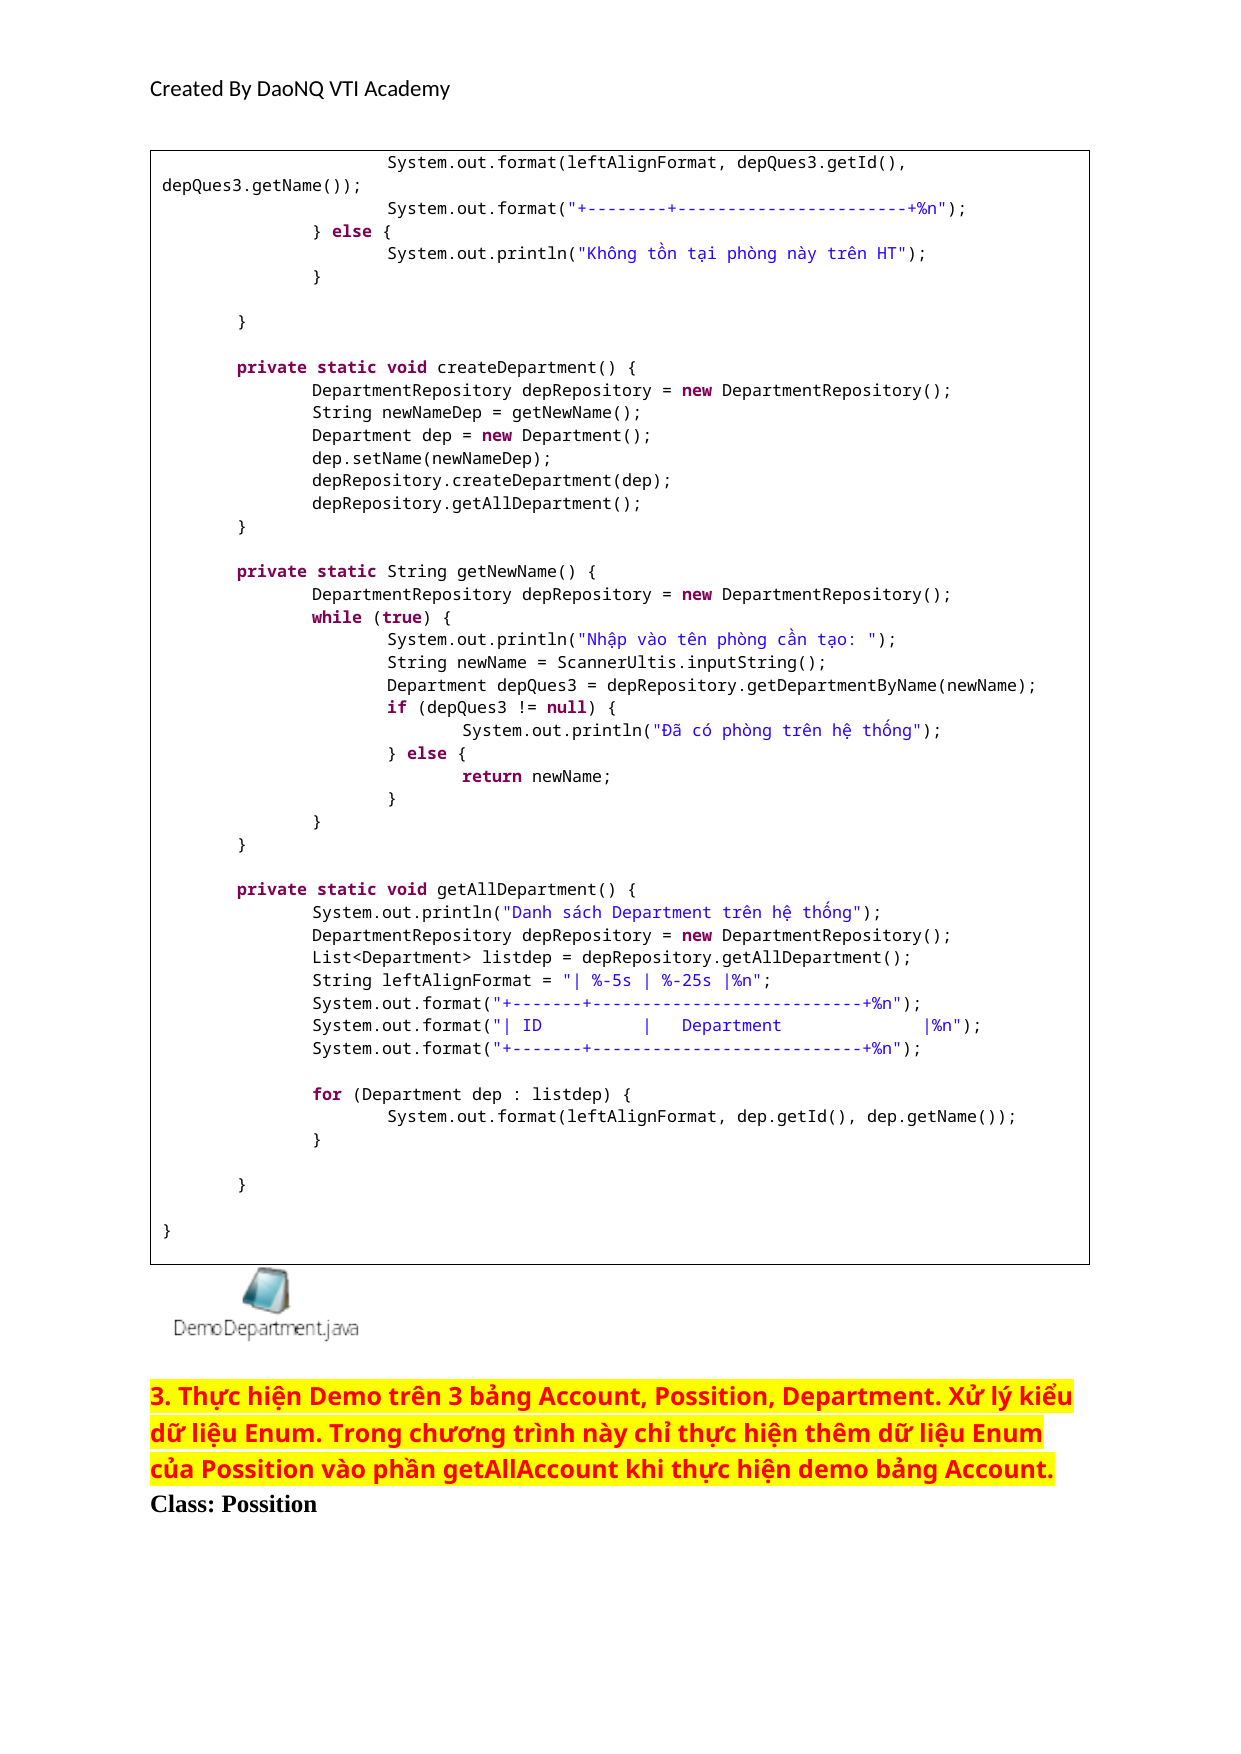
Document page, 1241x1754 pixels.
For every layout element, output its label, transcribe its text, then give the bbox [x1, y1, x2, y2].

subtitle 3. Thực hiện Demo trên 3 bảng Account, Possition, Department. Xử lý kiểu dữ liệu Enum. Trong chương trình này chỉ thực hiện thêm dữ liệu Enum của Possition vào phần getAllAccount khi thực hiện demo bảng Account. [150, 1378, 1090, 1486]
text Class: Possition [150, 1489, 1090, 1518]
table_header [151, 151, 1089, 1264]
